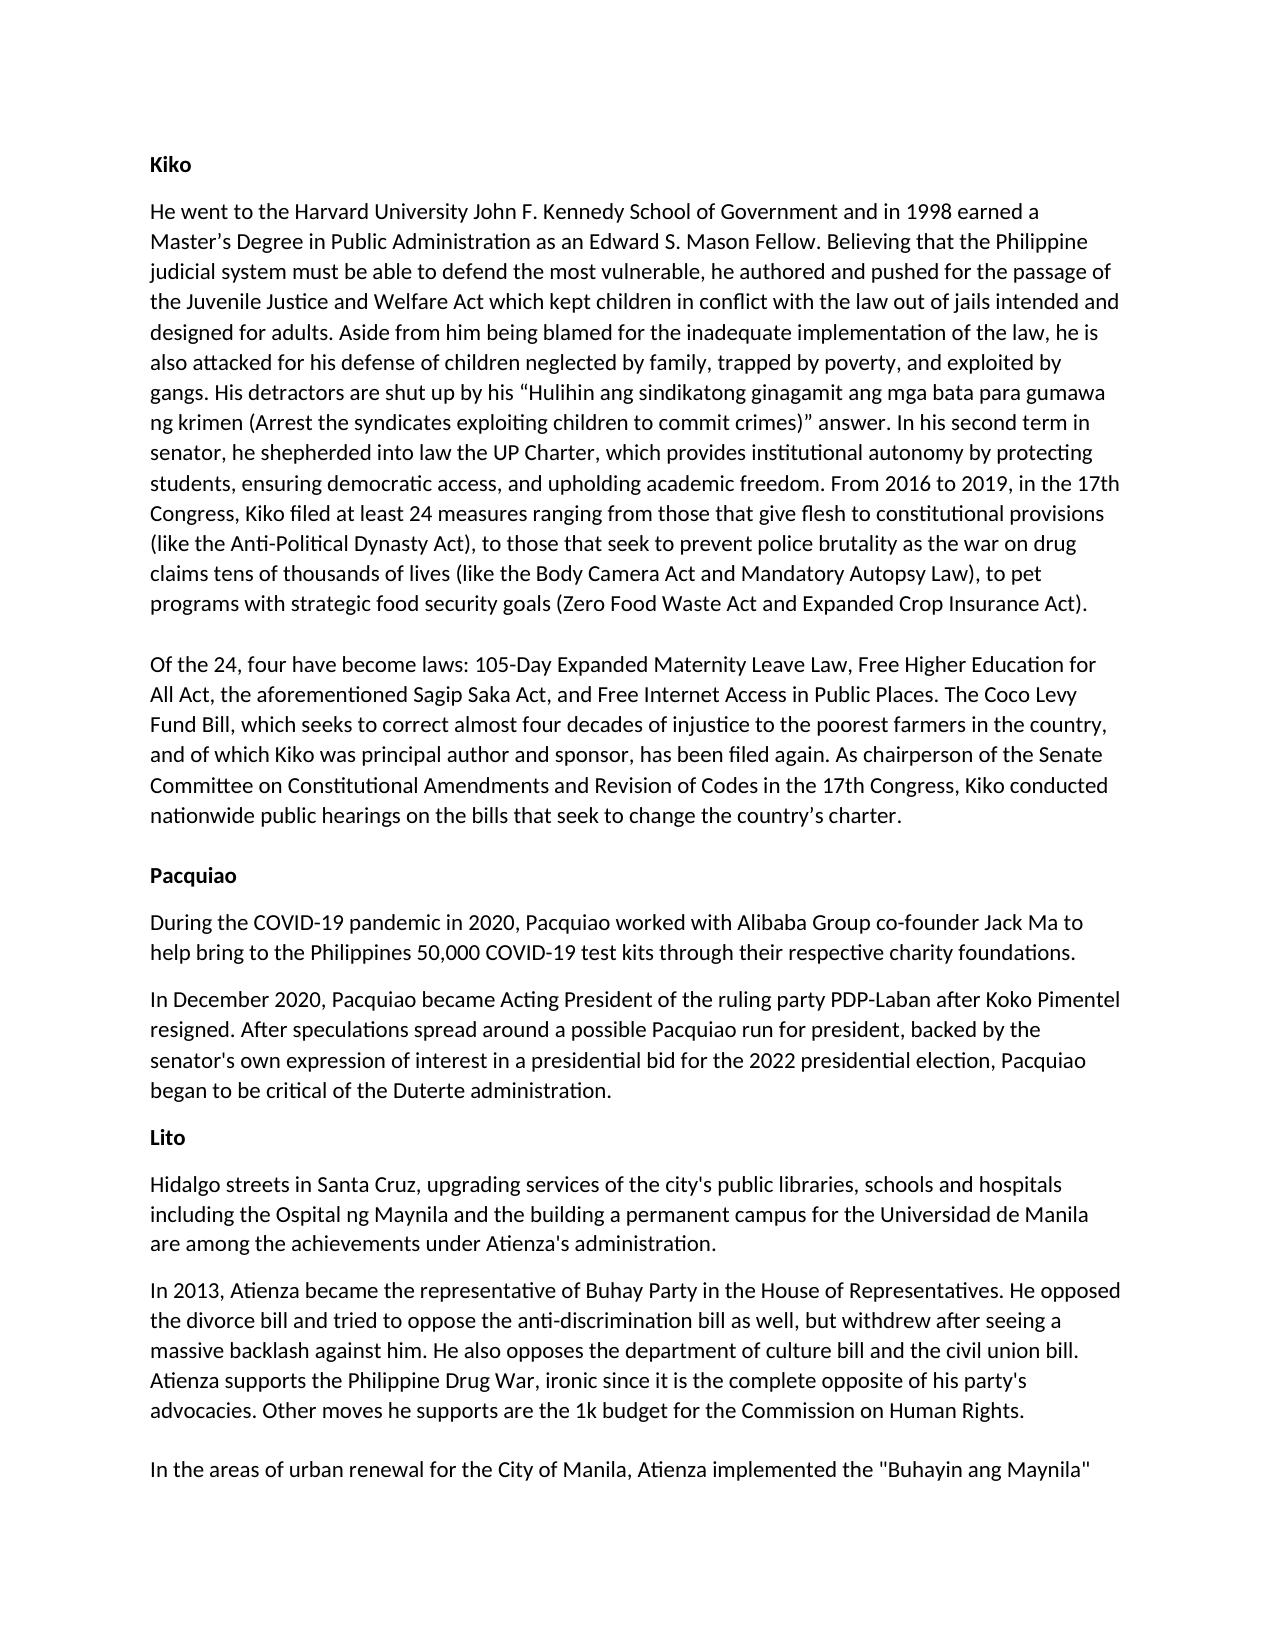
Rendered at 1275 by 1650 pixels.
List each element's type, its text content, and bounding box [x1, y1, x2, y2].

text In December 2020, Pacquiao became Acting President of the ruling party PDP-Laban after Koko Pimentel resigned. After speculations spread around a possible Pacquiao run for president, backed by the senator's own expression of interest in a presidential bid for the 2022 presidential election, Pacquiao began to be critical of the Duterte administration. [150, 985, 1125, 1104]
text During the COVID-19 pandemic in 2020, Pacquiao worked with Alibaba Group co-founder Jack Ma to help bring to the Philippines 50,000 COVID-19 test kits through their respective charity foundations. [150, 908, 1125, 967]
text Lito [150, 1123, 1125, 1151]
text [150, 1276, 1125, 1483]
text Kiko [150, 150, 1125, 178]
text He went to the Harvard University John F. Kennedy School of Government and in 1998 earned a Master’s Degree in Public Administration as an Edward S. Mason Fellow. Believing that the Philippine judicial system must be able to defend the most vulnerable, he authored and pushed for the passage of the Juvenile Justice and Welfare Act which kept children in conflict with the law out of jails intended and designed for adults. Aside from him being blamed for the inadequate implementation of the law, he is also attacked for his defense of children neglected by family, trapped by poverty, and exploited by gangs. His detractors are shut up by his “Hulihin ang sindikatong ginagamit ang mga bata para gumawa ng krimen (Arrest the syndicates exploiting children to commit crimes)” answer. In his second term in senator, he shepherded into law the UP Charter, which provides institutional autonomy by protecting students, ensuring democratic access, and upholding academic freedom. From 2016 to 2019, in the 17th Congress, Kiko filed at least 24 measures ranging from those that give flesh to constitutional provisions (like the Anti-Political Dynasty Act), to those that seek to prevent police brutality as the war on drug claims tens of thousands of lives (like the Body Camera Act and Mandatory Autopsy Law), to pet programs with strategic food security goals (Zero Food Waste Act and Expanded Crop Insurance Act). Of the 24, four have become laws: 105-Day Expanded Maternity Leave Law, Free Higher Education for All Act, the aforementioned Sagip Saka Act, and Free Internet Access in Public Places. The Coco Levy Fund Bill, which seeks to correct almost four decades of injustice to the poorest farmers in the country, and of which Kiko was principal author and sponsor, has been filed again. As chairperson of the Senate Committee on Constitutional Amendments and Revision of Codes in the 17th Congress, Kiko conducted nationwide public hearings on the bills that seek to change the country’s charter. Pacquiao [150, 197, 1125, 889]
text Hidalgo streets in Santa Cruz, upgrading services of the city's public libraries, schools and hospitals including the Ospital ng Maynila and the building a permanent campus for the Universidad de Manila are among the achievements under Atienza's administration. [150, 1170, 1125, 1258]
